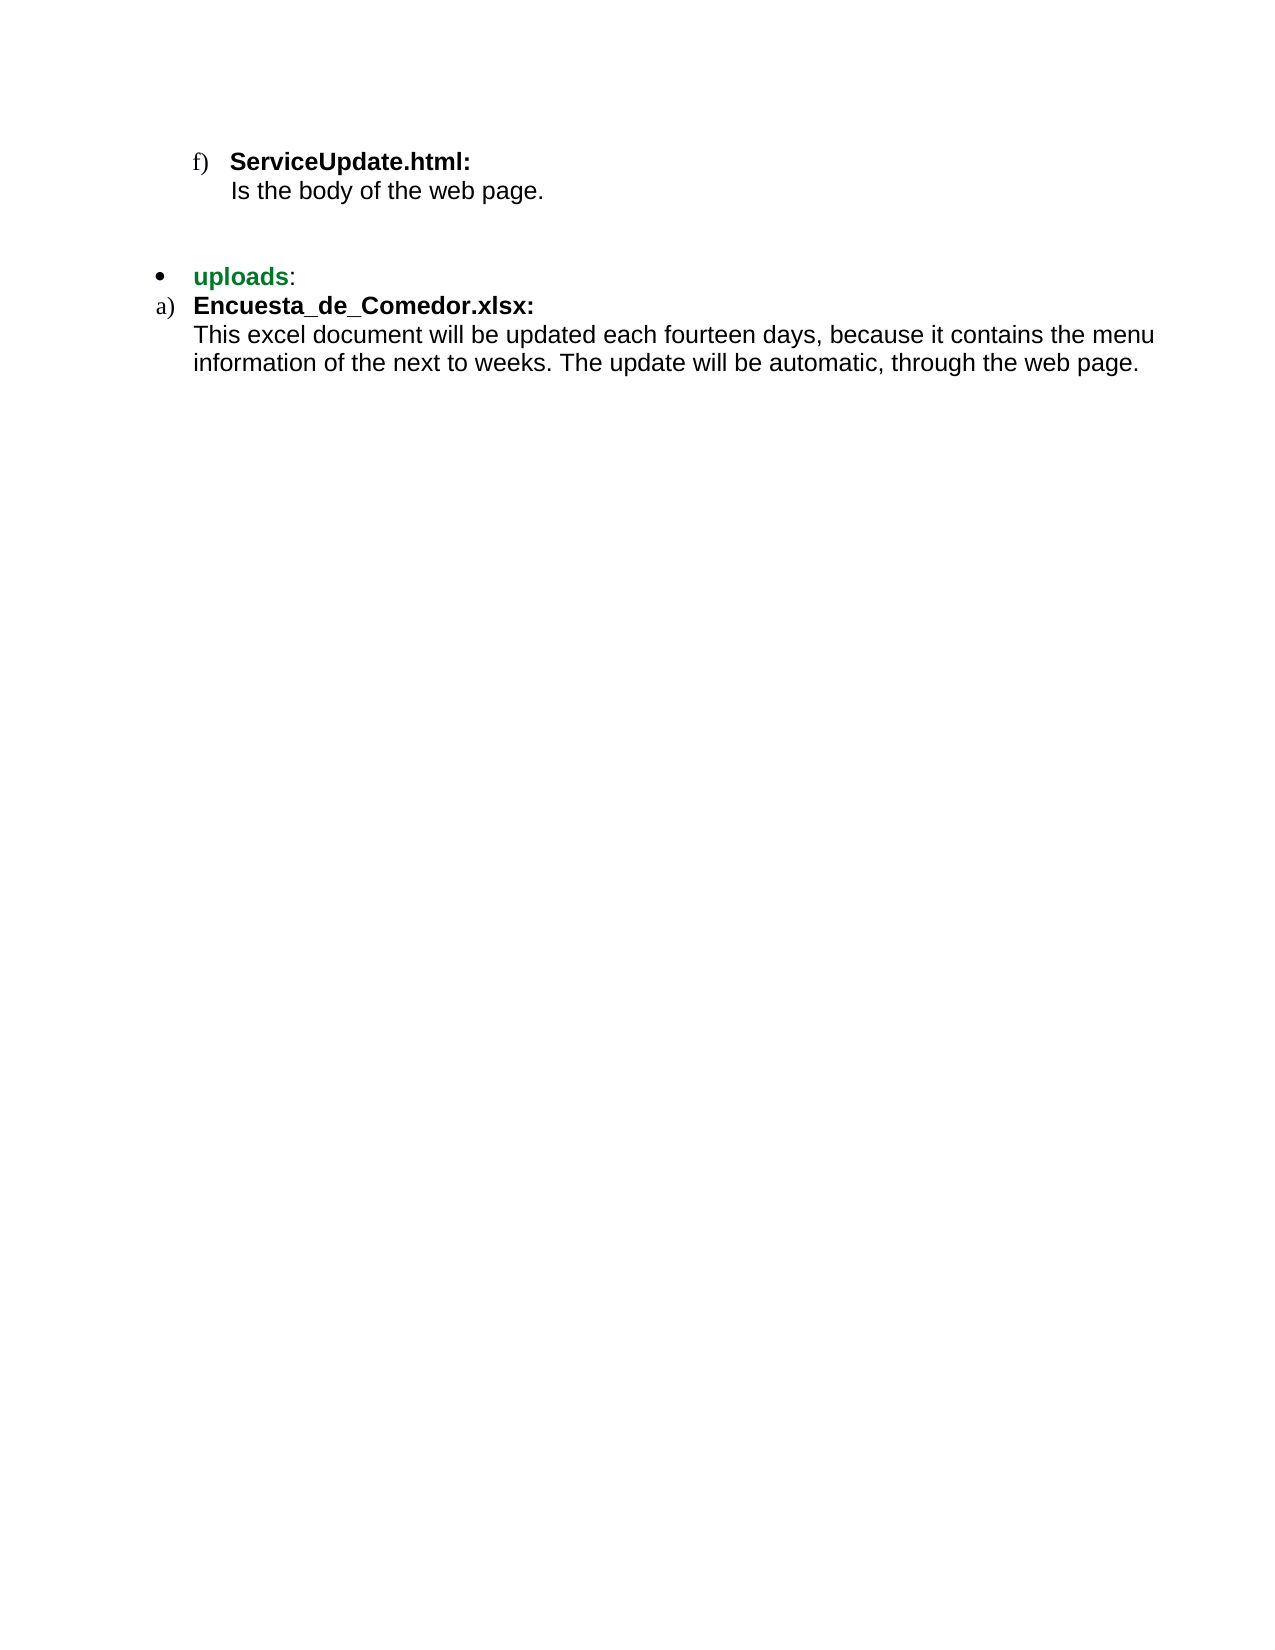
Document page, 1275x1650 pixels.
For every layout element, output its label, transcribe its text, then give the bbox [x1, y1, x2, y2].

text This excel document will be updated each fourteen days, because it contains the menu information of the next to weeks. The update will be automatic, through the web page. [193, 320, 1157, 377]
list uploads: [156, 262, 1157, 291]
text Is the body of the web page. [231, 176, 1157, 204]
list ServiceUpdate.html: [192, 147, 1157, 176]
list Encuesta_de_Comedor.xlsx: [156, 291, 1157, 320]
